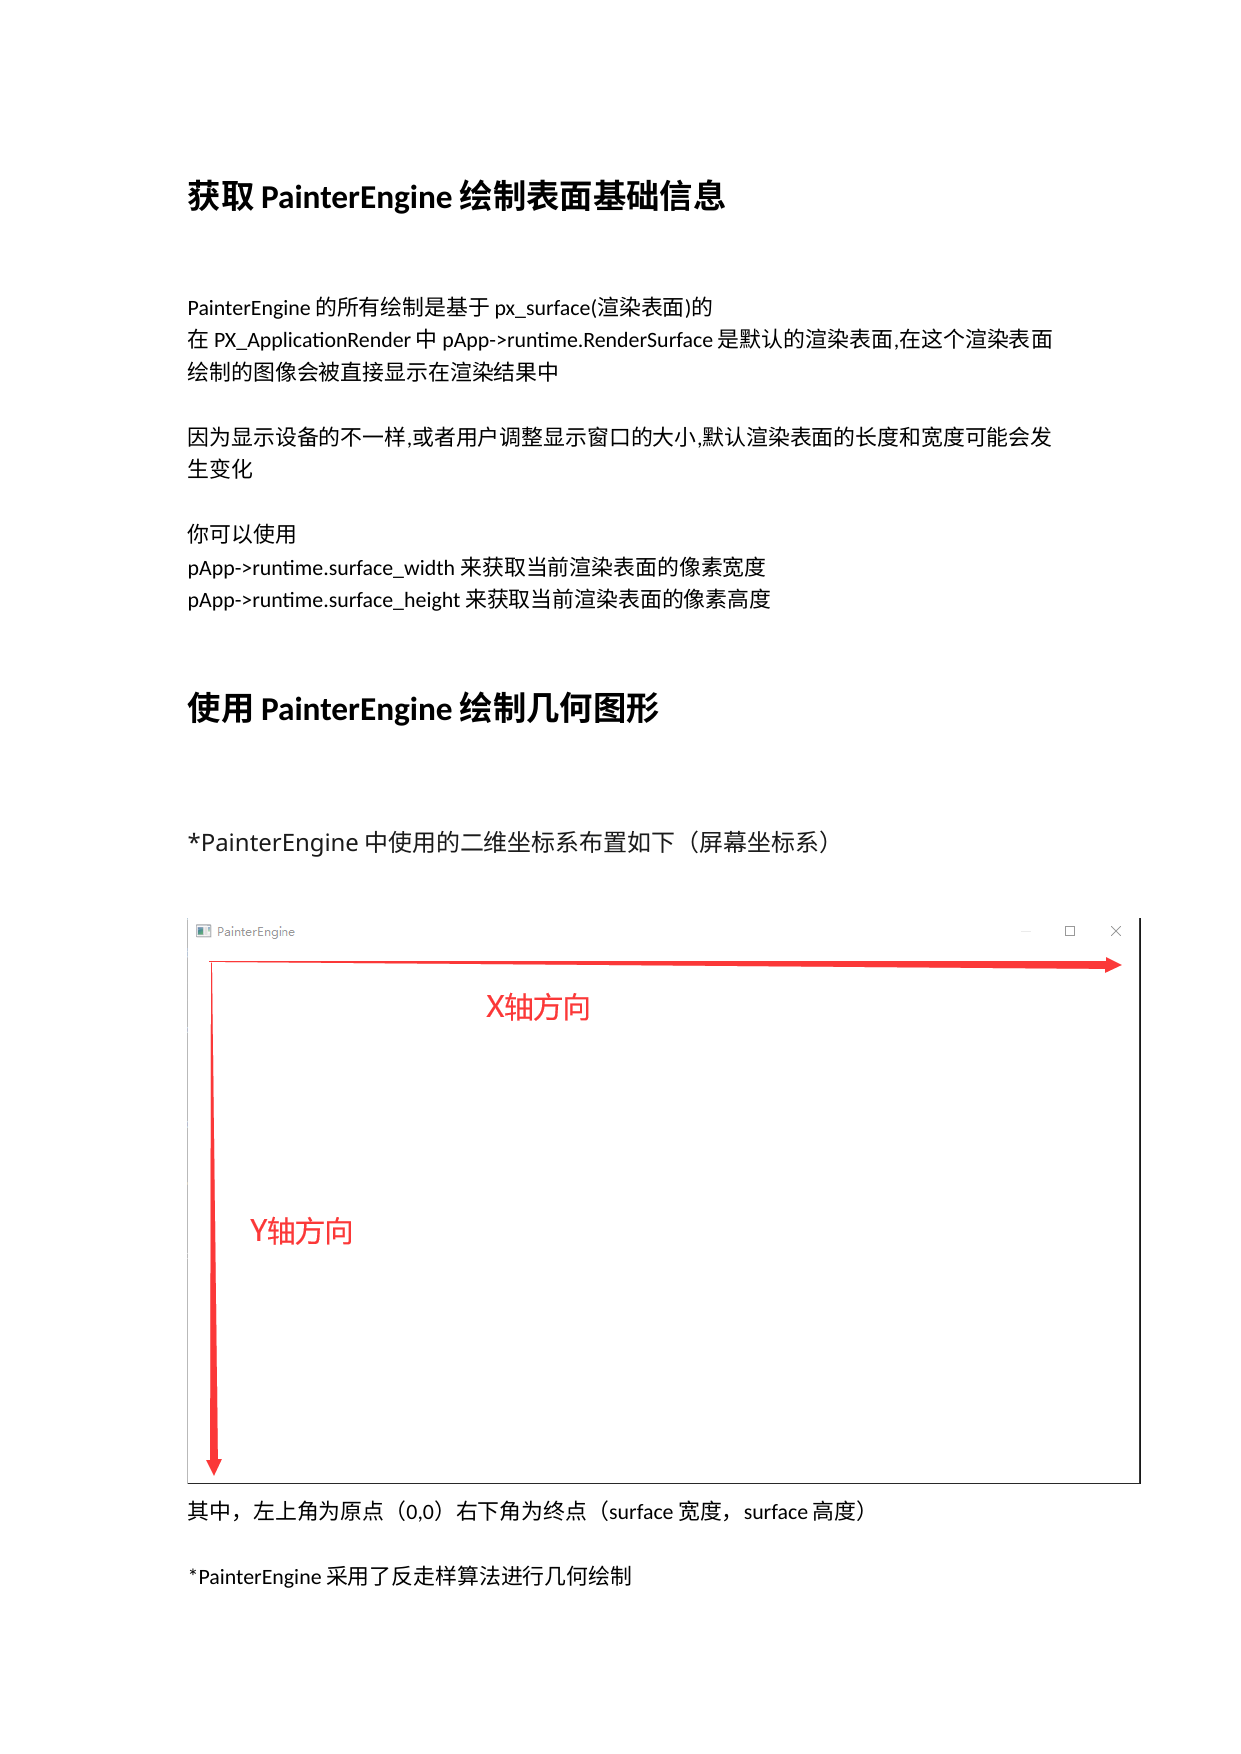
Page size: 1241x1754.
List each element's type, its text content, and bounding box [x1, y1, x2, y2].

picture [187, 918, 1141, 1484]
text 在PX_ApplicationRender中pApp->runtime.RenderSurface是默认的渲染表面,在这个渲染表面绘制的图像会被直接显示在渲染结果中 [187, 322, 1053, 387]
text *PainterEngine中使用的二维坐标系布置如下（屏幕坐标系） [187, 809, 1053, 874]
subtitle 使用PainterEngine绘制几何图形 [187, 674, 1053, 739]
text 其中，左上角为原点（0,0）右下角为终点（surface宽度，surface高度） [187, 1494, 1053, 1526]
text pApp->runtime.surface_width 来获取当前渲染表面的像素宽度 [187, 549, 1053, 582]
text 因为显示设备的不一样,或者用户调整显示窗口的大小,默认渲染表面的长度和宽度可能会发生变化 [187, 419, 1053, 484]
text pApp->runtime.surface_height来获取当前渲染表面的像素高度 [187, 582, 1053, 614]
text 你可以使用 [187, 517, 1053, 549]
subtitle 获取PainterEngine绘制表面基础信息 [187, 162, 1053, 227]
text PainterEngine的所有绘制是基于px_surface(渲染表面)的 [187, 289, 1053, 322]
text *PainterEngine采用了反走样算法进行几何绘制 [187, 1559, 1053, 1591]
